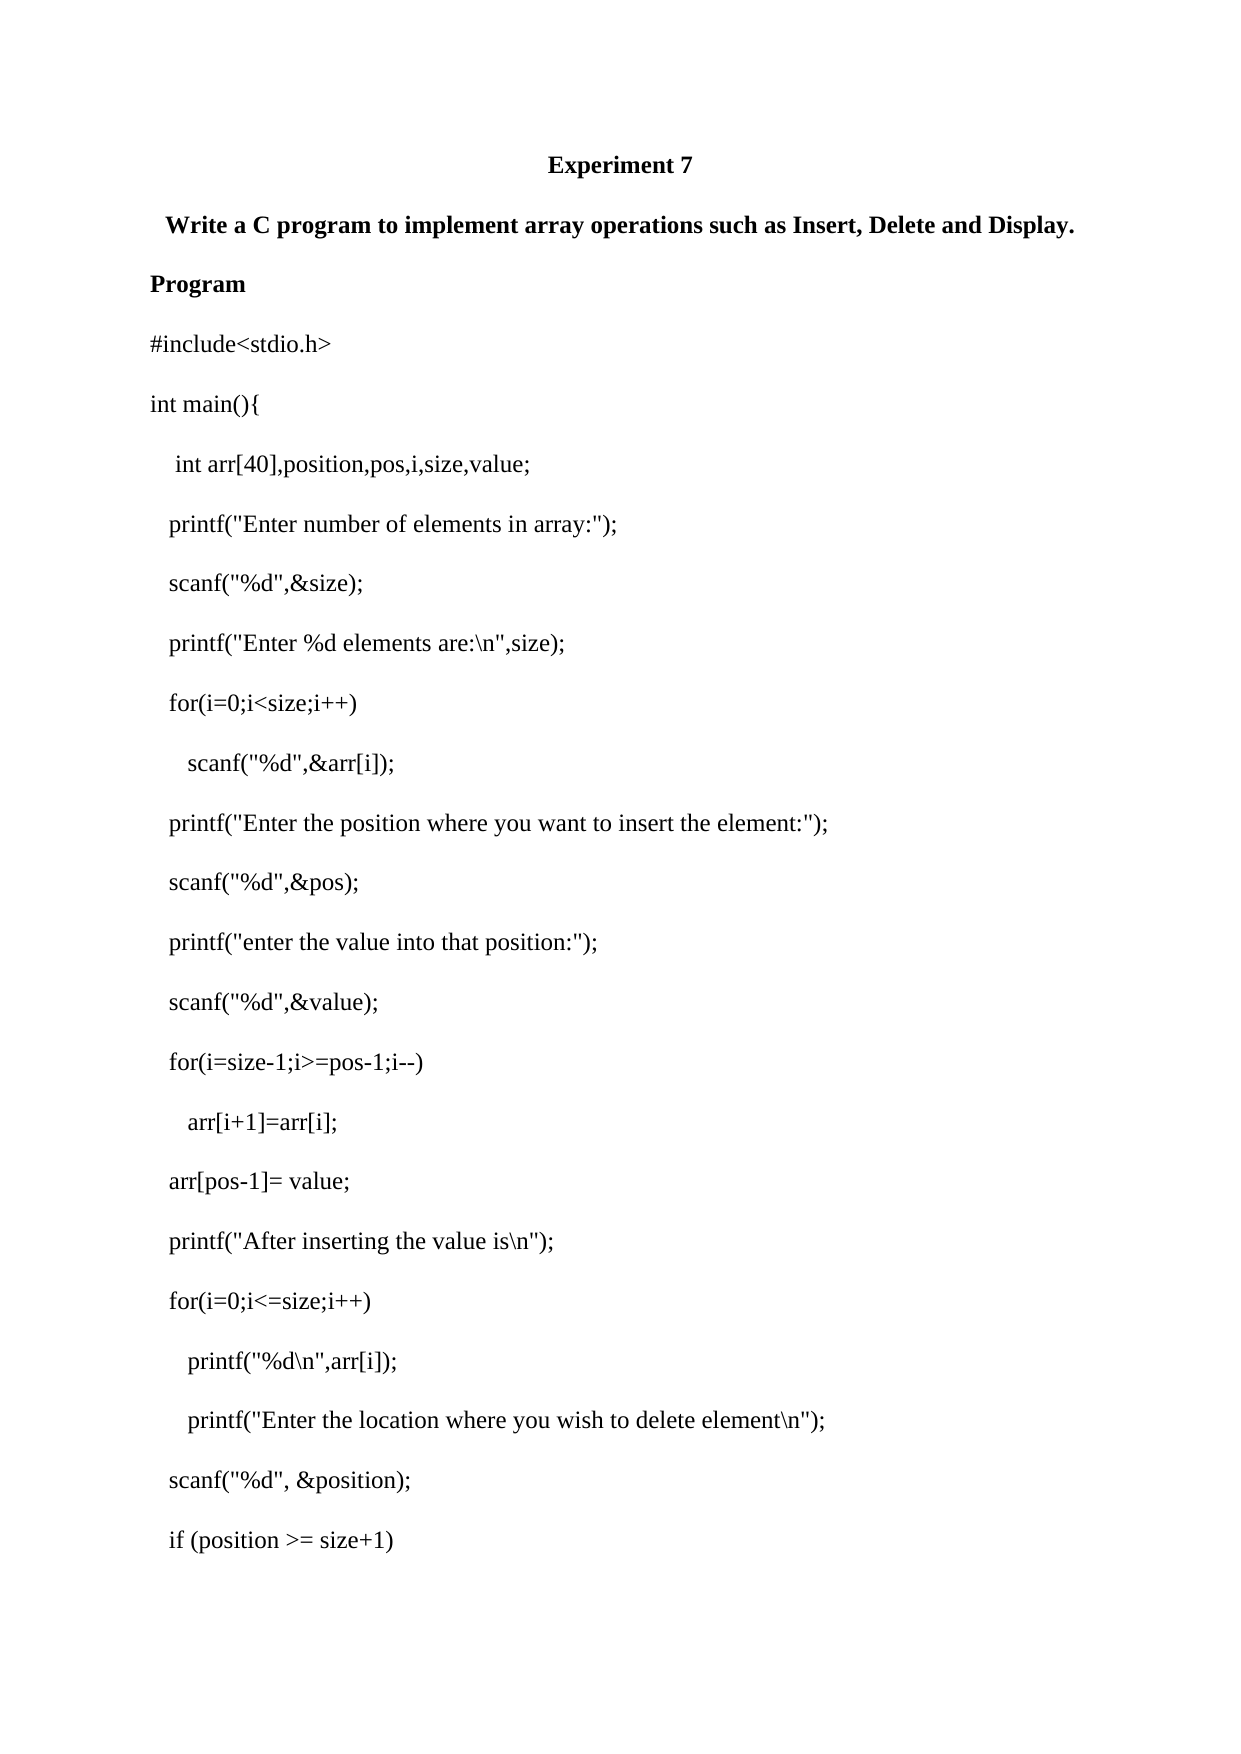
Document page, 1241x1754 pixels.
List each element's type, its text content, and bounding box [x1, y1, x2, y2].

text scanf("%d",&size); [150, 568, 1090, 597]
text scanf("%d",&value); [150, 987, 1090, 1016]
text printf("After inserting the value is\n"); [150, 1226, 1090, 1255]
text Program [150, 269, 1090, 298]
text printf("%d\n",arr[i]); [150, 1346, 1090, 1374]
text int arr[40],position,pos,i,size,value; [150, 449, 1090, 478]
text printf("Enter number of elements in array:"); [150, 509, 1090, 537]
text printf("Enter the location where you wish to delete element\n"); [150, 1406, 1090, 1434]
text arr[i+1]=arr[i]; [150, 1107, 1090, 1135]
text int main(){ [150, 389, 1090, 418]
text #include<stdio.h> [150, 329, 1090, 358]
text printf("Enter the position where you want to insert the element:"); [150, 808, 1090, 836]
text scanf("%d",&arr[i]); [150, 748, 1090, 777]
text Experiment 7 [150, 150, 1090, 179]
text printf("enter the value into that position:"); [150, 927, 1090, 956]
text Write a C program to implement array operations such as Insert, Delete and Display. [150, 210, 1090, 238]
text printf("Enter %d elements are:\n",size); [150, 628, 1090, 657]
text scanf("%d", &position); [150, 1465, 1090, 1494]
text for(i=0;i<=size;i++) [150, 1286, 1090, 1315]
text arr[pos-1]= value; [150, 1166, 1090, 1195]
text if (position >= size+1) [150, 1525, 1090, 1554]
text scanf("%d",&pos); [150, 867, 1090, 896]
text for(i=size-1;i>=pos-1;i--) [150, 1047, 1090, 1076]
text for(i=0;i<size;i++) [150, 688, 1090, 717]
